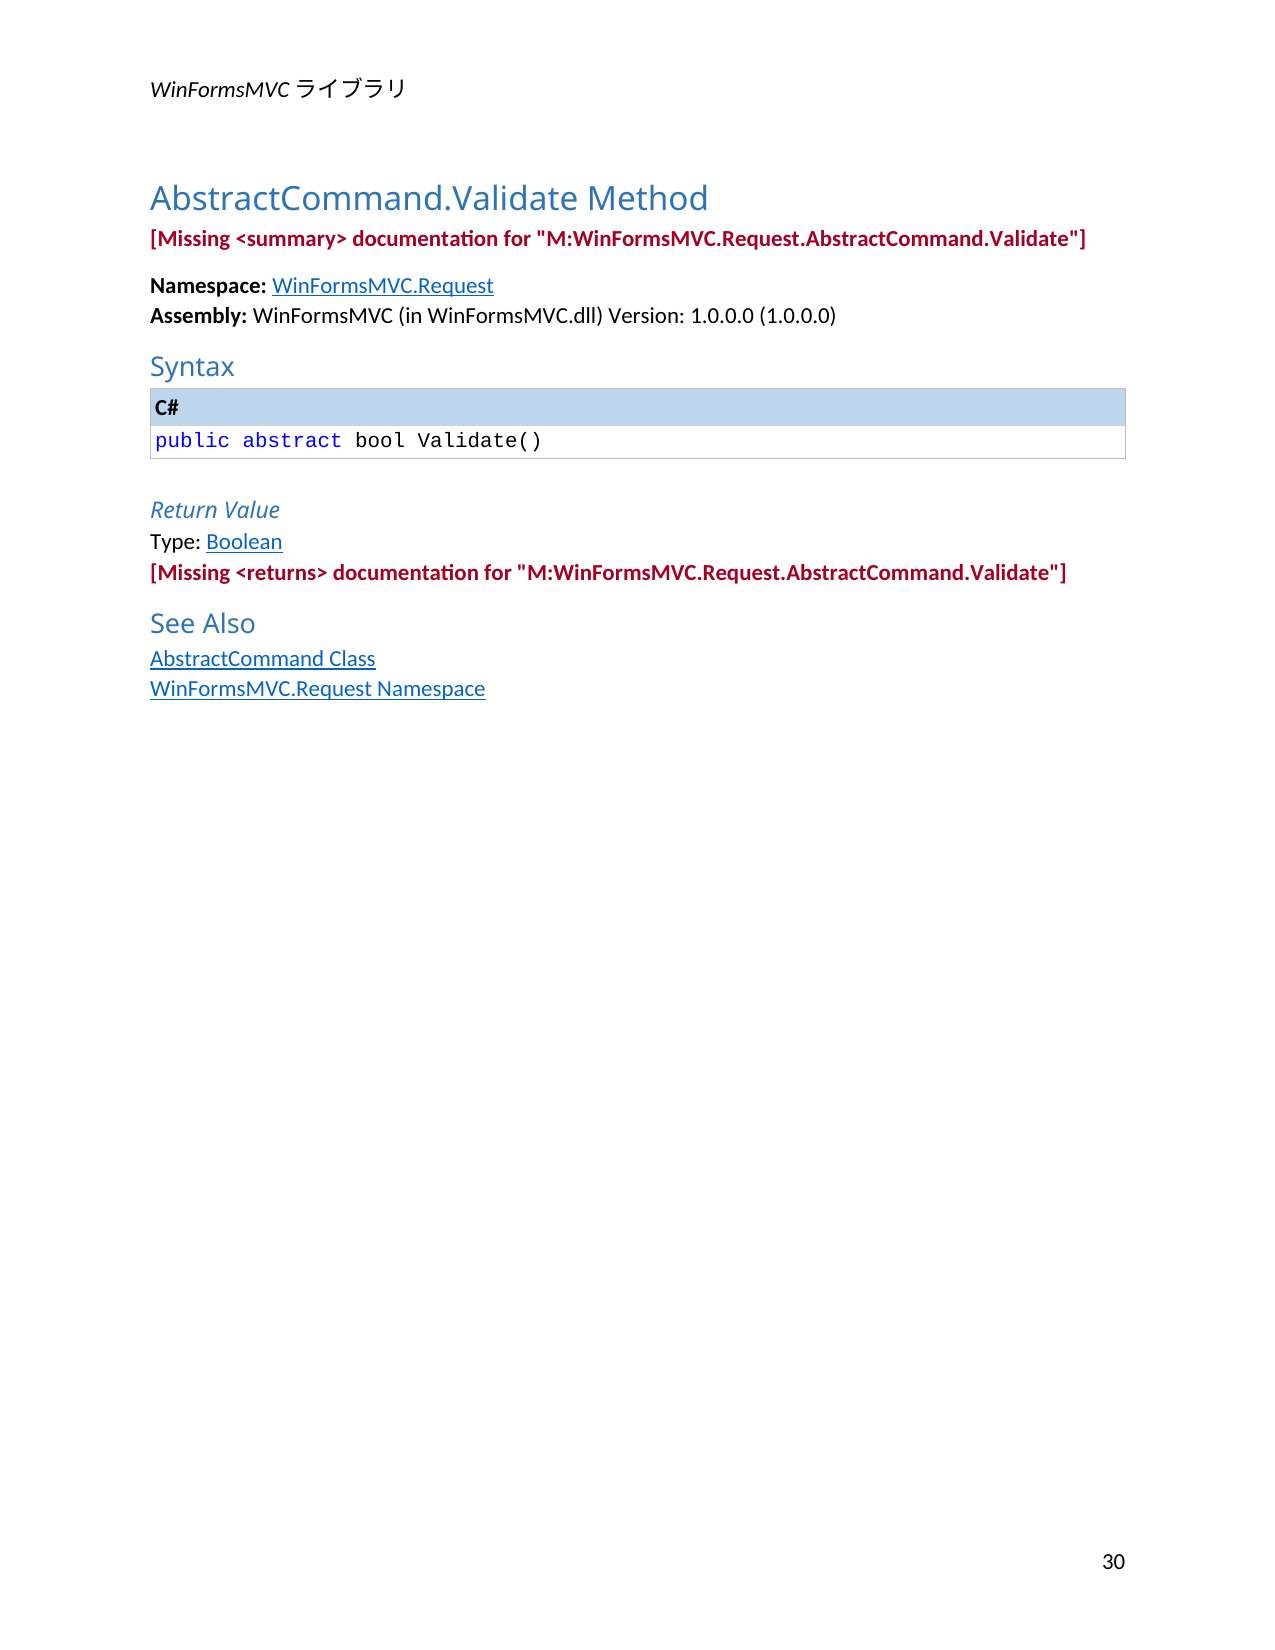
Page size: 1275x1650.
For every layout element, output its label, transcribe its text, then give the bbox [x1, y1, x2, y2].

subtitle Syntax [150, 348, 1125, 385]
table_header C# [151, 389, 1125, 426]
subtitle AbstractCommand.Validate Method [150, 175, 1125, 220]
text Type: Boolean [Missing <returns> documentation for "M:WinFormsMVC.Request.AbstractCommand.Validate"] [150, 527, 1125, 586]
subtitle Return Value [150, 494, 1125, 525]
text Namespace: WinFormsMVC.Request Assembly: WinFormsMVC (in WinFormsMVC.dll) Version: 1.0.0.0 (1.0.0.0) [150, 271, 1125, 329]
text WinFormsMVC.Request Namespace [150, 674, 1125, 703]
subtitle See Also [150, 604, 1125, 641]
text AbstractCommand Class [150, 644, 1125, 672]
table_cell public abstract bool Validate() [151, 426, 1125, 458]
text [Missing <summary> documentation for "M:WinFormsMVC.Request.AbstractCommand.Validate"] [150, 224, 1125, 252]
